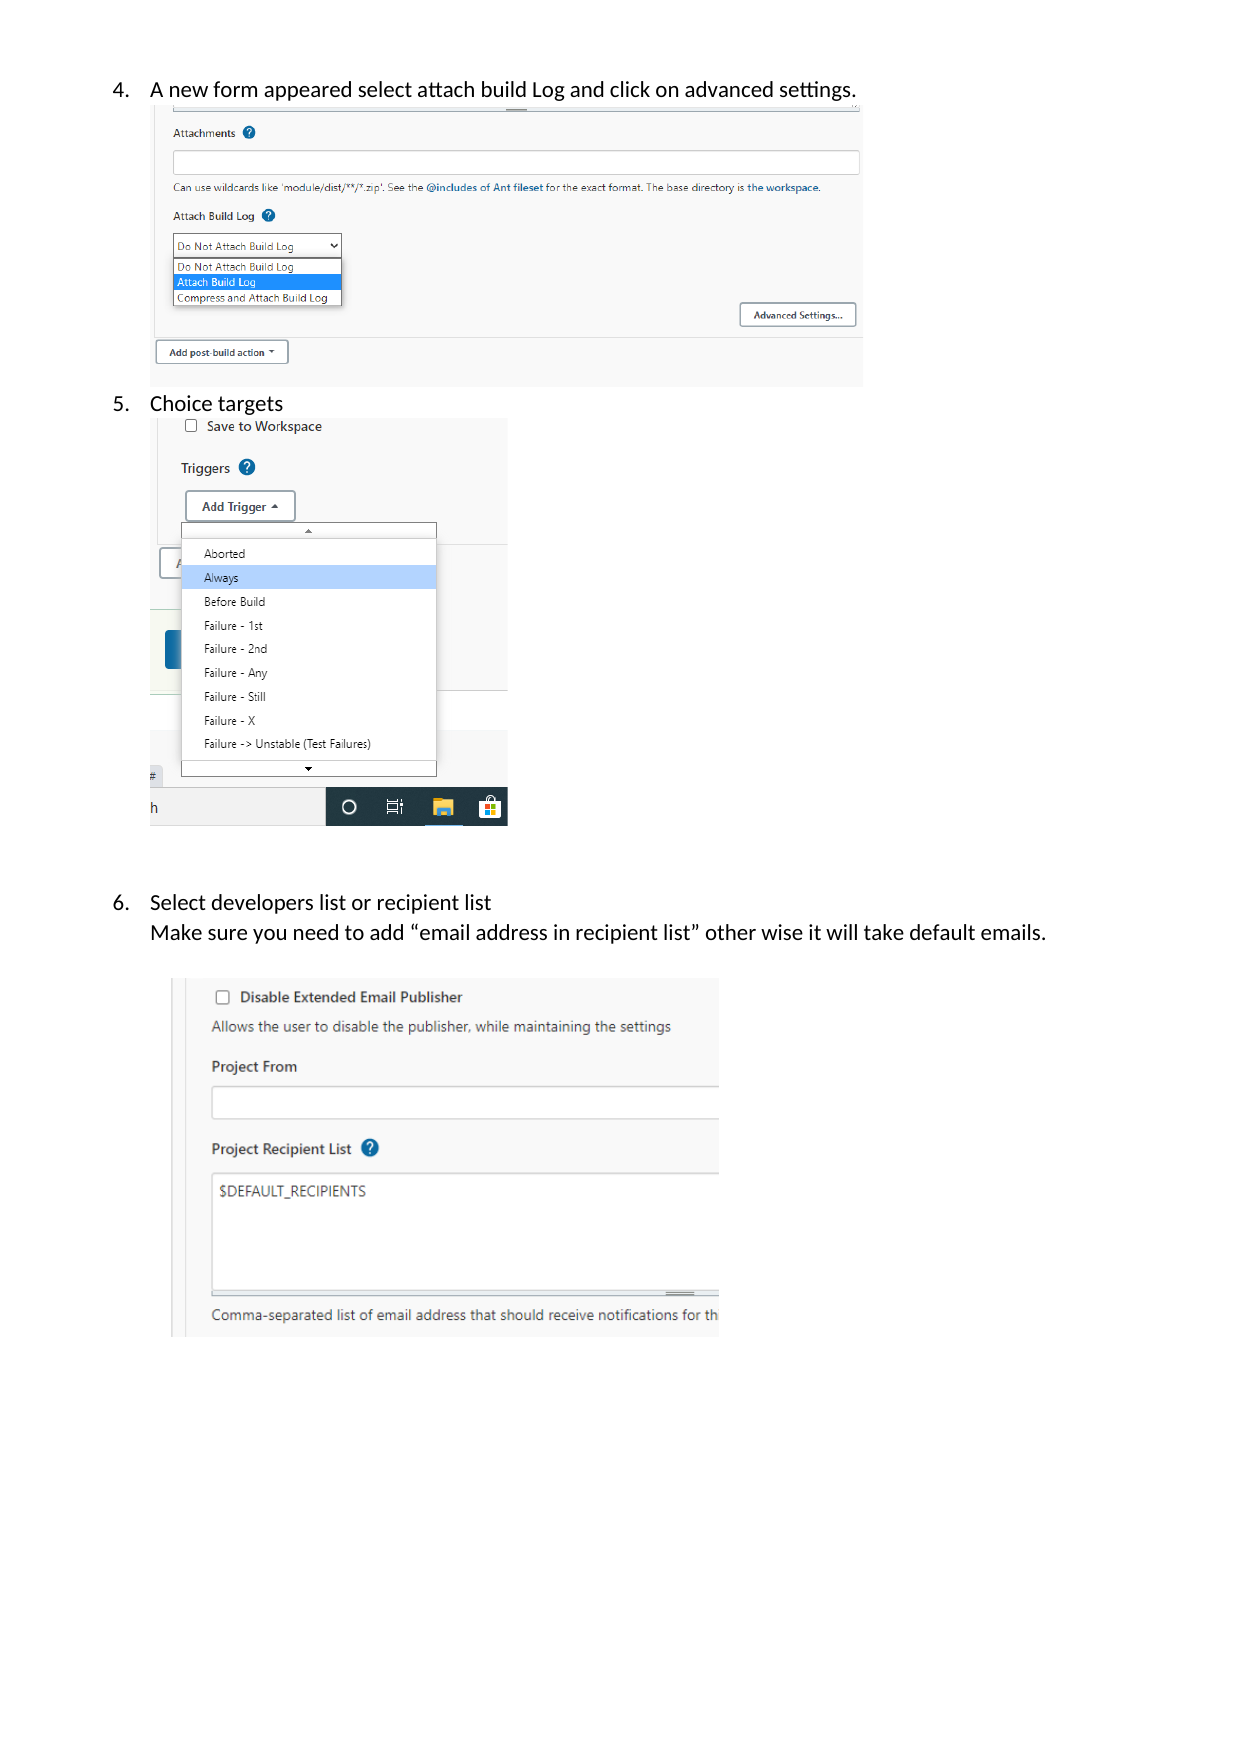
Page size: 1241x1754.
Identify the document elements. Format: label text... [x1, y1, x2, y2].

picture [150, 978, 719, 1337]
list Choice targets [112, 389, 1165, 417]
list Make sure you need to add “email address in recipient list” other wise it will take default emails. [150, 918, 1165, 946]
list A new form appeared select attach build Log and click on advanced settings. [112, 75, 1165, 103]
picture [150, 105, 864, 387]
picture [150, 418, 508, 826]
list Select developers list or recipient list [112, 888, 1165, 916]
